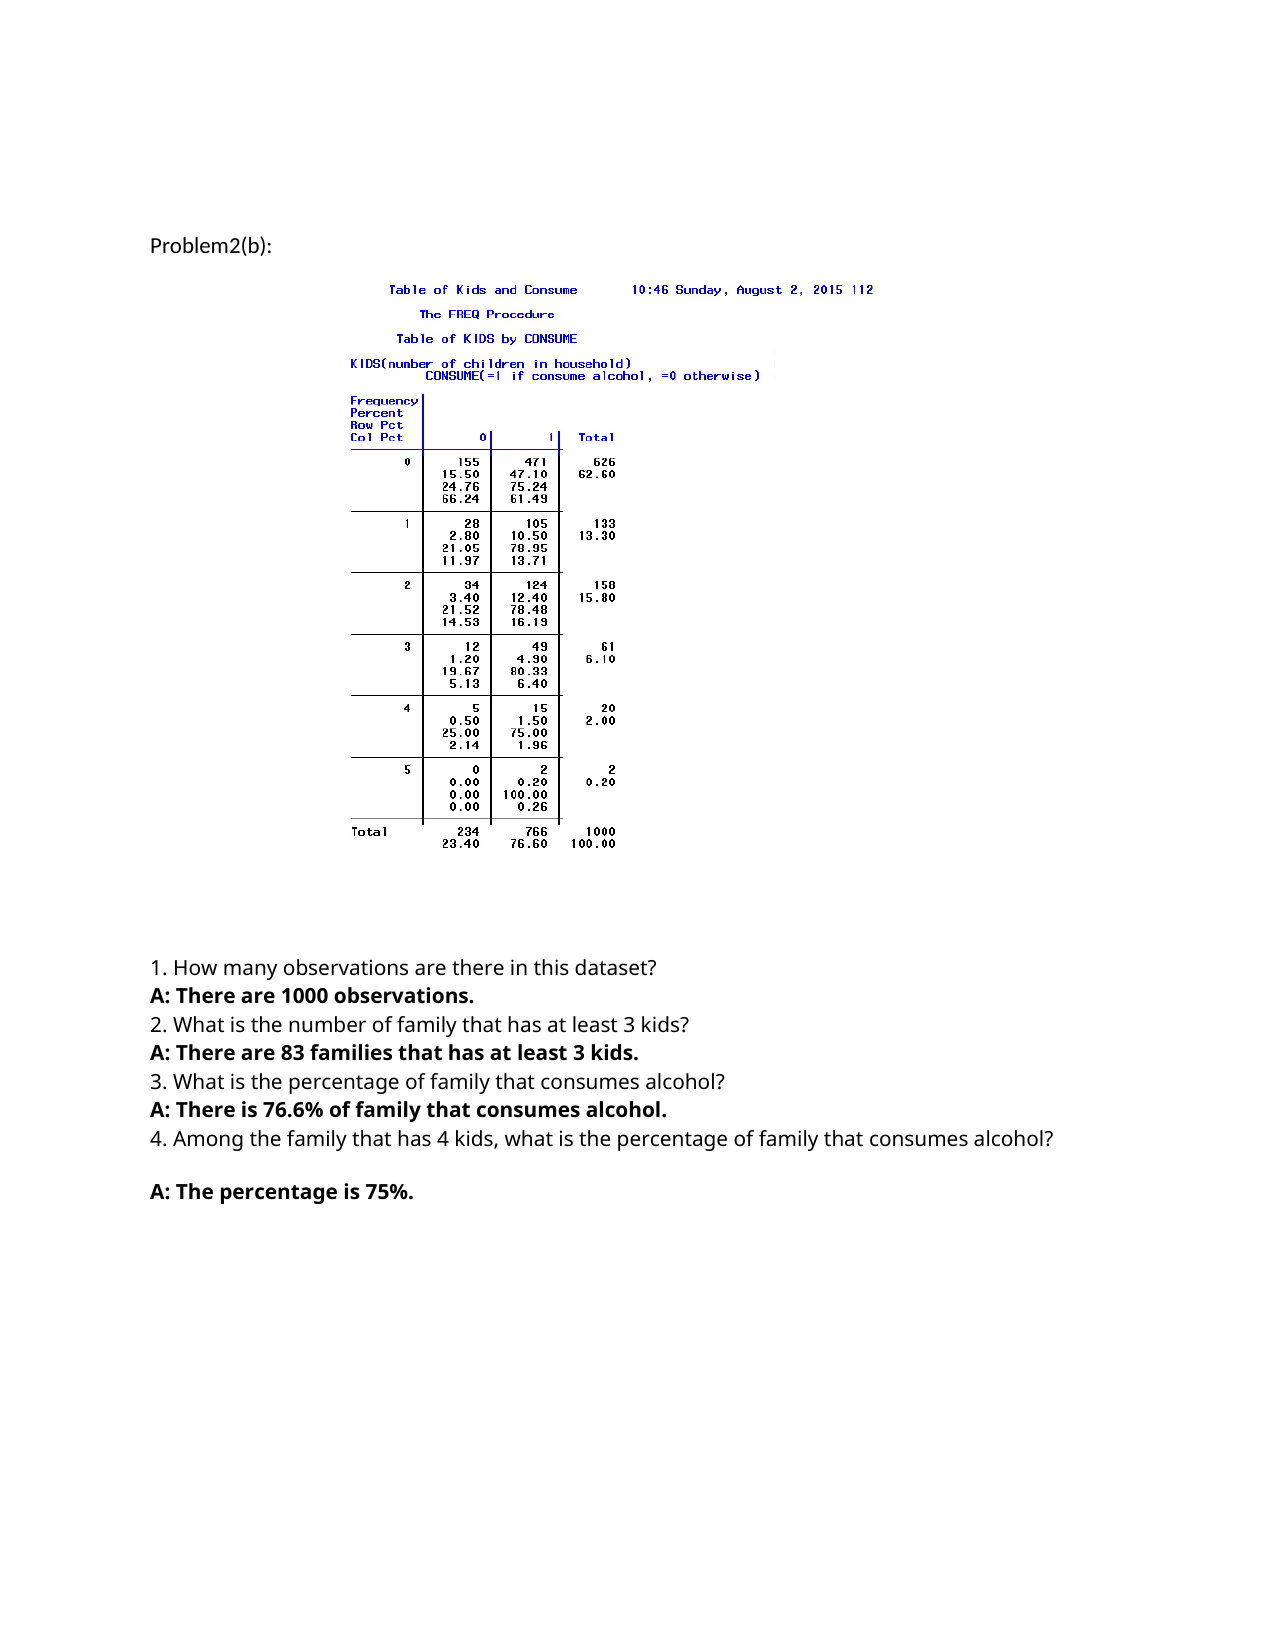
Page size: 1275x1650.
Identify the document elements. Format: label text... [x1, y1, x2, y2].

text 2. What is the number of family that has at least 3 kids? [150, 1010, 1125, 1038]
text A: There are 83 families that has at least 3 kids. [150, 1038, 1125, 1067]
text A: There are 1000 observations. [150, 982, 1125, 1010]
picture [150, 284, 1005, 929]
text 3. What is the percentage of family that consumes alcohol? [150, 1067, 1125, 1095]
text 4. Among the family that has 4 kids, what is the percentage of family that consumes alcohol? [150, 1124, 1125, 1152]
text A: The percentage is 75%. [150, 1177, 1125, 1206]
text Problem2(b): [150, 231, 1125, 259]
text 1. How many observations are there in this dataset? [150, 953, 1125, 982]
text A: There is 76.6% of family that consumes alcohol. [150, 1095, 1125, 1124]
